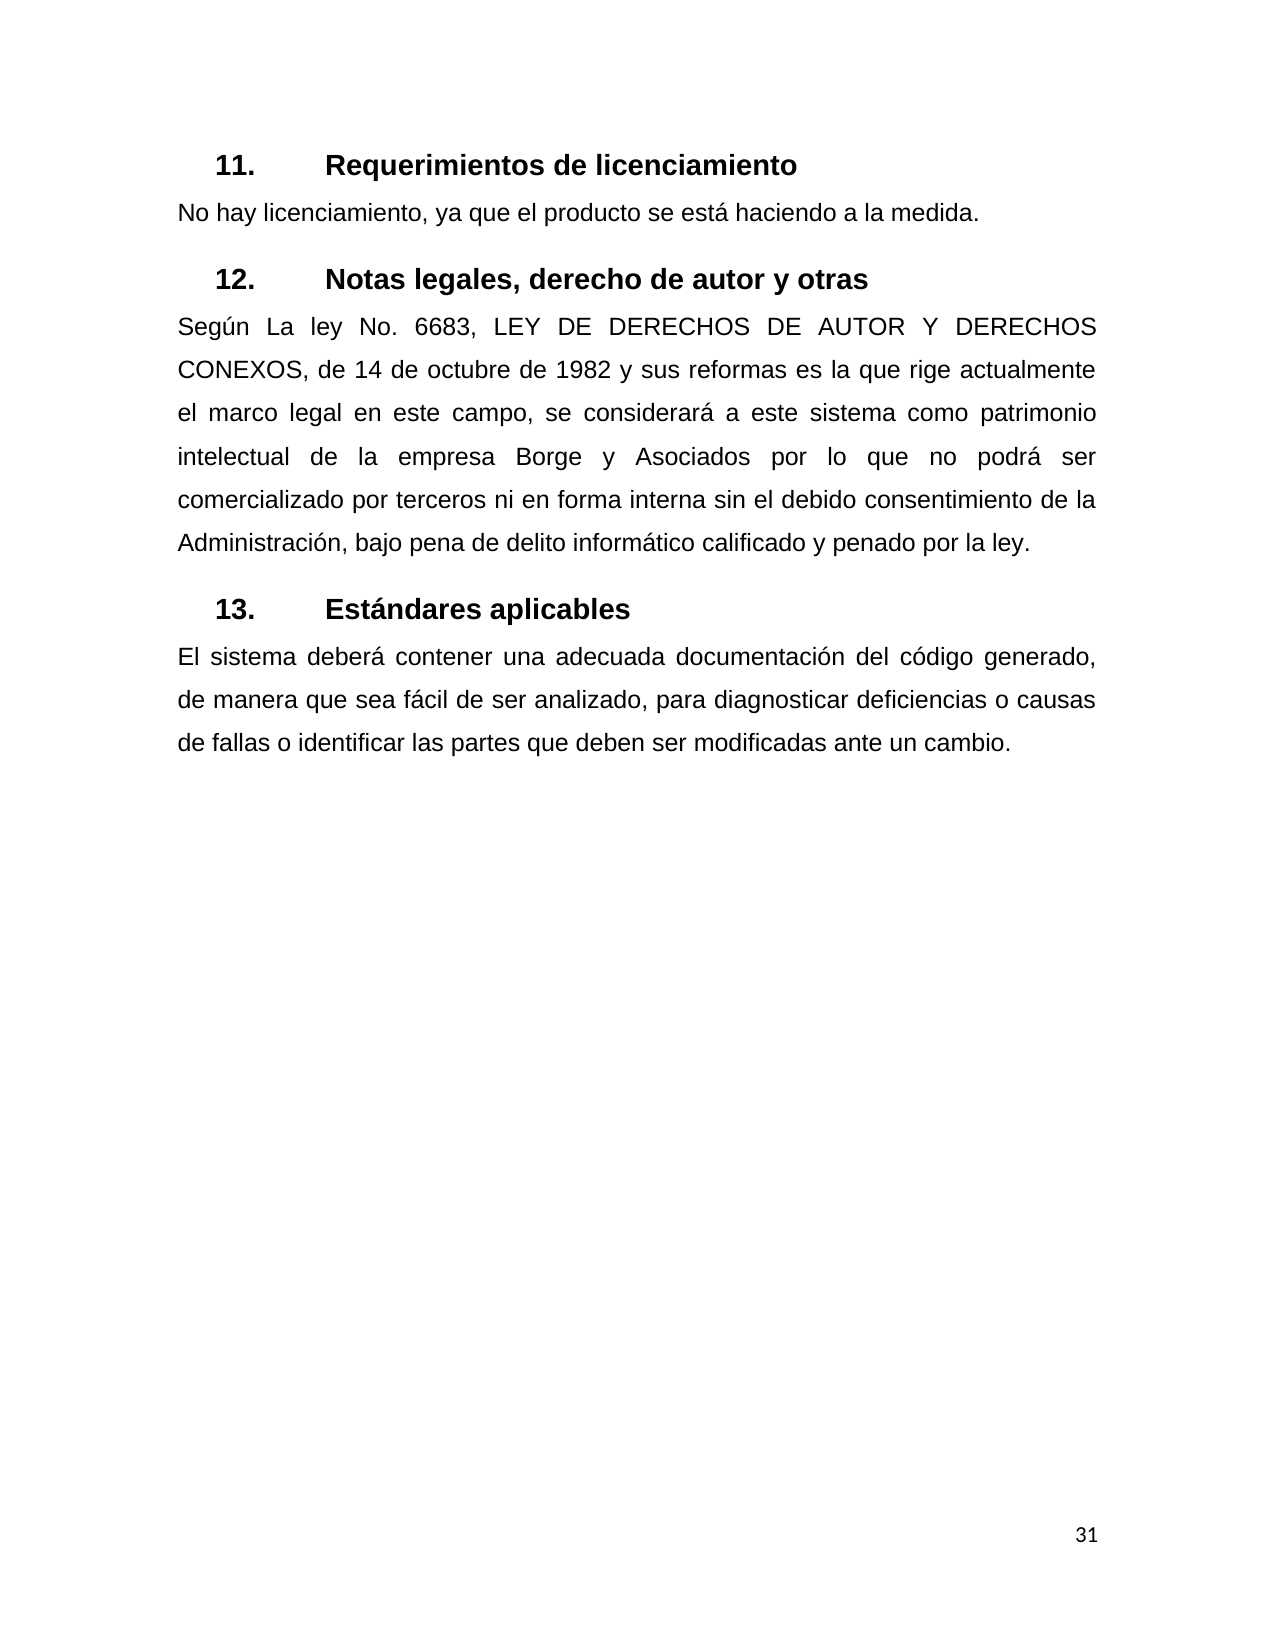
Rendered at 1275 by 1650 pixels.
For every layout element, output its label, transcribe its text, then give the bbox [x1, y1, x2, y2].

text El sistema deberá contener una adecuada documentación del código generado, de manera que sea fácil de ser analizado, para diagnosticar deficiencias o causas de fallas o identificar las partes que deben ser modificadas ante un cambio. [177, 642, 1098, 757]
subtitle Estándares aplicables [215, 592, 1098, 625]
text No hay licenciamiento, ya que el producto se está haciendo a la medida. [177, 198, 1098, 227]
subtitle Notas legales, derecho de autor y otras [215, 262, 1098, 295]
subtitle Requerimientos de licenciamiento [215, 148, 1098, 181]
text Según La ley No. 6683, LEY DE DERECHOS DE AUTOR Y DERECHOS CONEXOS, de 14 de octubre de 1982 y sus reformas es la que rige actualmente el marco legal en este campo, se considerará a este sistema como patrimonio intelectual de la empresa Borge y Asociados por lo que no podrá ser comercializado por terceros ni en forma interna sin el debido consentimiento de la Administración, bajo pena de delito informático calificado y penado por la ley. [177, 312, 1098, 557]
